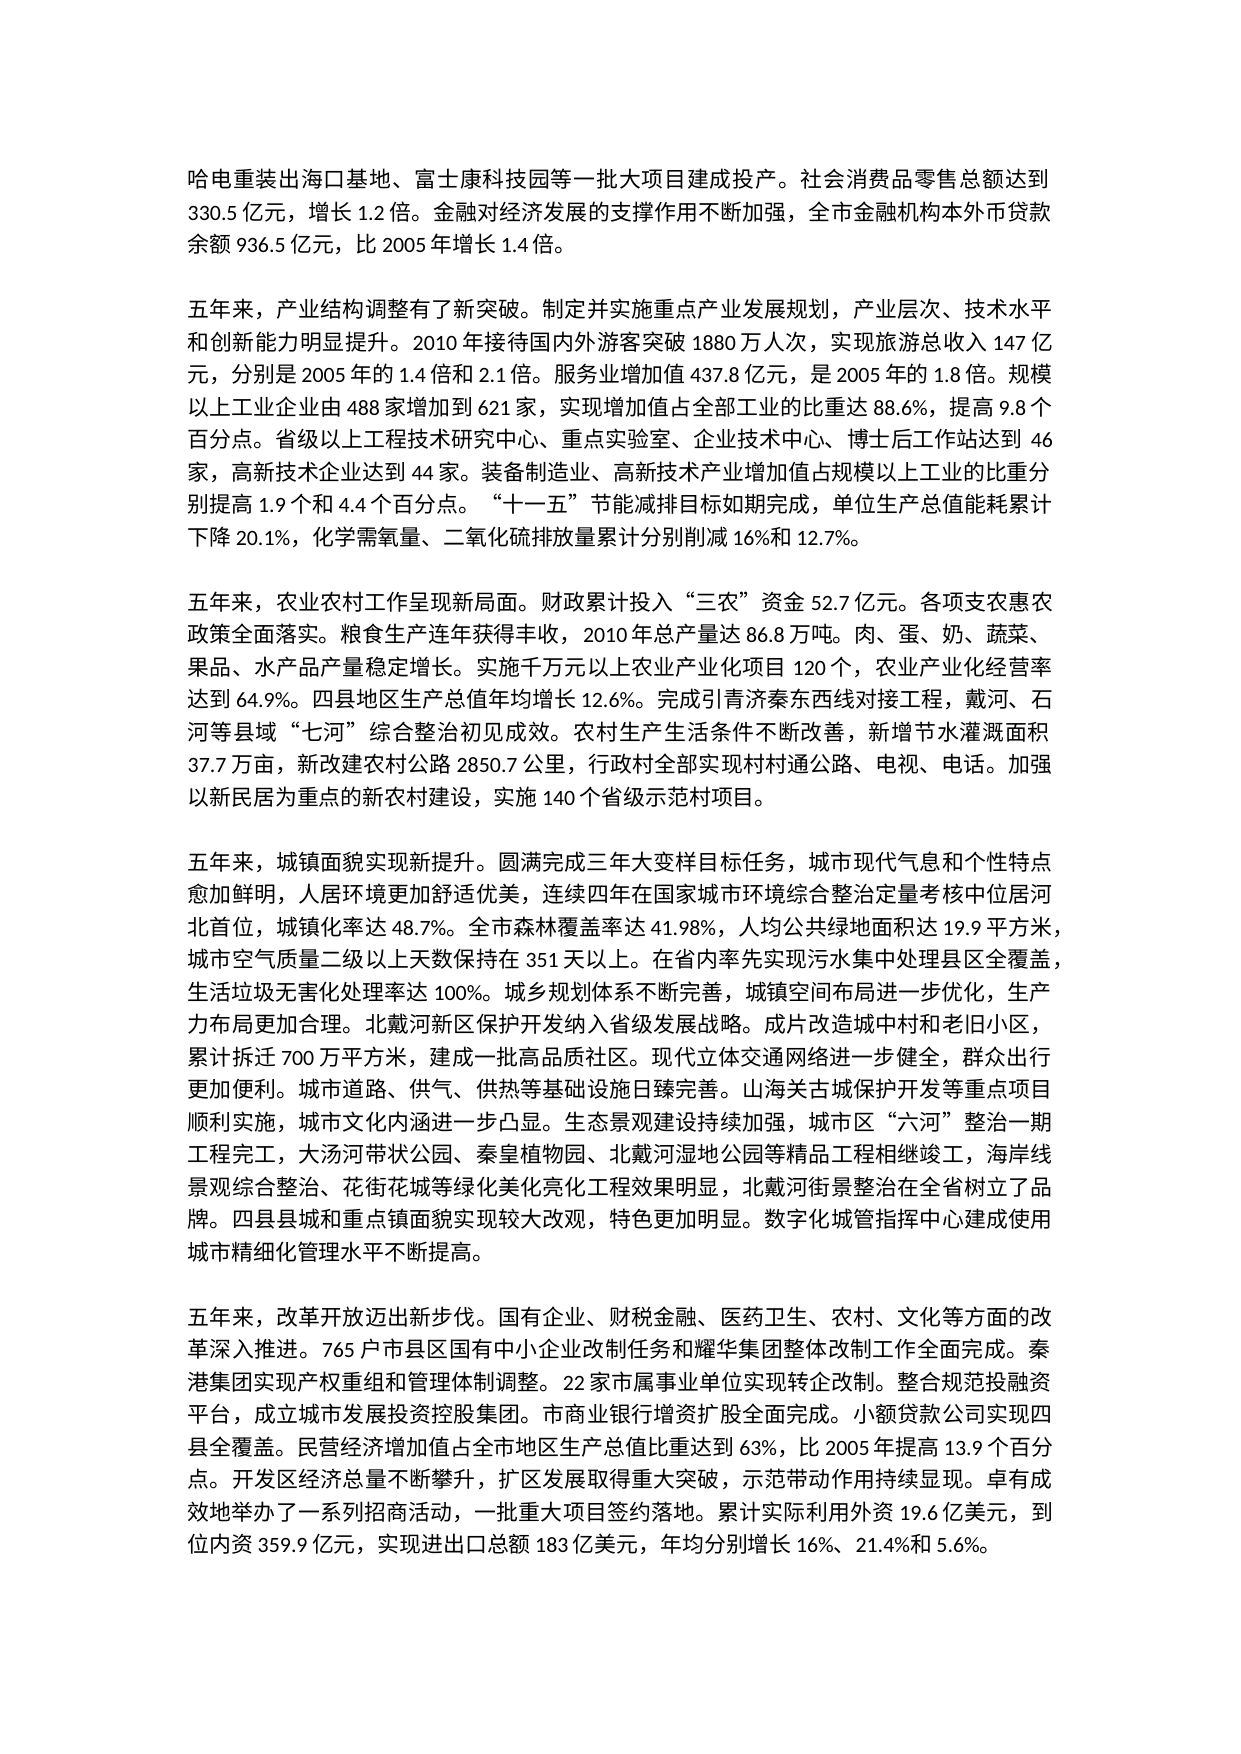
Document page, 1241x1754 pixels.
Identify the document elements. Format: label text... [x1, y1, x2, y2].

text 五年来，改革开放迈出新步伐。国有企业、财税金融、医药卫生、农村、文化等方面的改革深入推进。765户市县区国有中小企业改制任务和耀华集团整体改制工作全面完成。秦港集团实现产权重组和管理体制调整。22家市属事业单位实现转企改制。整合规范投融资平台，成立城市发展投资控股集团。市商业银行增资扩股全面完成。小额贷款公司实现四县全覆盖。民营经济增加值占全市地区生产总值比重达到63%，比2005年提高13.9个百分点。开发区经济总量不断攀升，扩区发展取得重大突破，示范带动作用持续显现。卓有成效地举办了一系列招商活动，一批重大项目签约落地。累计实际利用外资19.6亿美元，到位内资359.9亿元，实现进出口总额183亿美元，年均分别增长16%、21.4%和5.6%。 [187, 1299, 1053, 1559]
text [187, 162, 1053, 259]
text 五年来，农业农村工作呈现新局面。财政累计投入“三农”资金52.7亿元。各项支农惠农政策全面落实。粮食生产连年获得丰收，2010年总产量达86.8万吨。肉、蛋、奶、蔬菜、果品、水产品产量稳定增长。实施千万元以上农业产业化项目120个，农业产业化经营率达到64.9%。四县地区生产总值年均增长12.6%。完成引青济秦东西线对接工程，戴河、石河等县域“七河”综合整治初见成效。农村生产生活条件不断改善，新增节水灌溉面积37.7万亩，新改建农村公路2850.7公里，行政村全部实现村村通公路、电视、电话。加强以新民居为重点的新农村建设，实施140个省级示范村项目。 [187, 584, 1053, 812]
text 五年来，产业结构调整有了新突破。制定并实施重点产业发展规划，产业层次、技术水平和创新能力明显提升。2010年接待国内外游客突破1880万人次，实现旅游总收入147亿元，分别是2005年的1.4倍和2.1倍。服务业增加值437.8亿元，是2005年的1.8倍。规模以上工业企业由488家增加到621家，实现增加值占全部工业的比重达88.6%，提高9.8个百分点。省级以上工程技术研究中心、重点实验室、企业技术中心、博士后工作站达到46家，高新技术企业达到44家。装备制造业、高新技术产业增加值占规模以上工业的比重分别提高1.9个和4.4个百分点。“十一五”节能减排目标如期完成，单位生产总值能耗累计下降20.1%，化学需氧量、二氧化硫排放量累计分别削减16%和12.7%。 [187, 292, 1053, 552]
text 五年来，城镇面貌实现新提升。圆满完成三年大变样目标任务，城市现代气息和个性特点愈加鲜明，人居环境更加舒适优美，连续四年在国家城市环境综合整治定量考核中位居河北首位，城镇化率达48.7%。全市森林覆盖率达41.98%，人均公共绿地面积达19.9平方米，城市空气质量二级以上天数保持在351天以上。在省内率先实现污水集中处理县区全覆盖，生活垃圾无害化处理率达100%。城乡规划体系不断完善，城镇空间布局进一步优化，生产力布局更加合理。北戴河新区保护开发纳入省级发展战略。成片改造城中村和老旧小区，累计拆迁700万平方米，建成一批高品质社区。现代立体交通网络进一步健全，群众出行更加便利。城市道路、供气、供热等基础设施日臻完善。山海关古城保护开发等重点项目顺利实施，城市文化内涵进一步凸显。生态景观建设持续加强，城市区“六河”整治一期工程完工，大汤河带状公园、秦皇植物园、北戴河湿地公园等精品工程相继竣工，海岸线景观综合整治、花街花城等绿化美化亮化工程效果明显，北戴河街景整治在全省树立了品牌。四县县城和重点镇面貌实现较大改观，特色更加明显。数字化城管指挥中心建成使用，城市精细化管理水平不断提高。 [187, 844, 1053, 1267]
